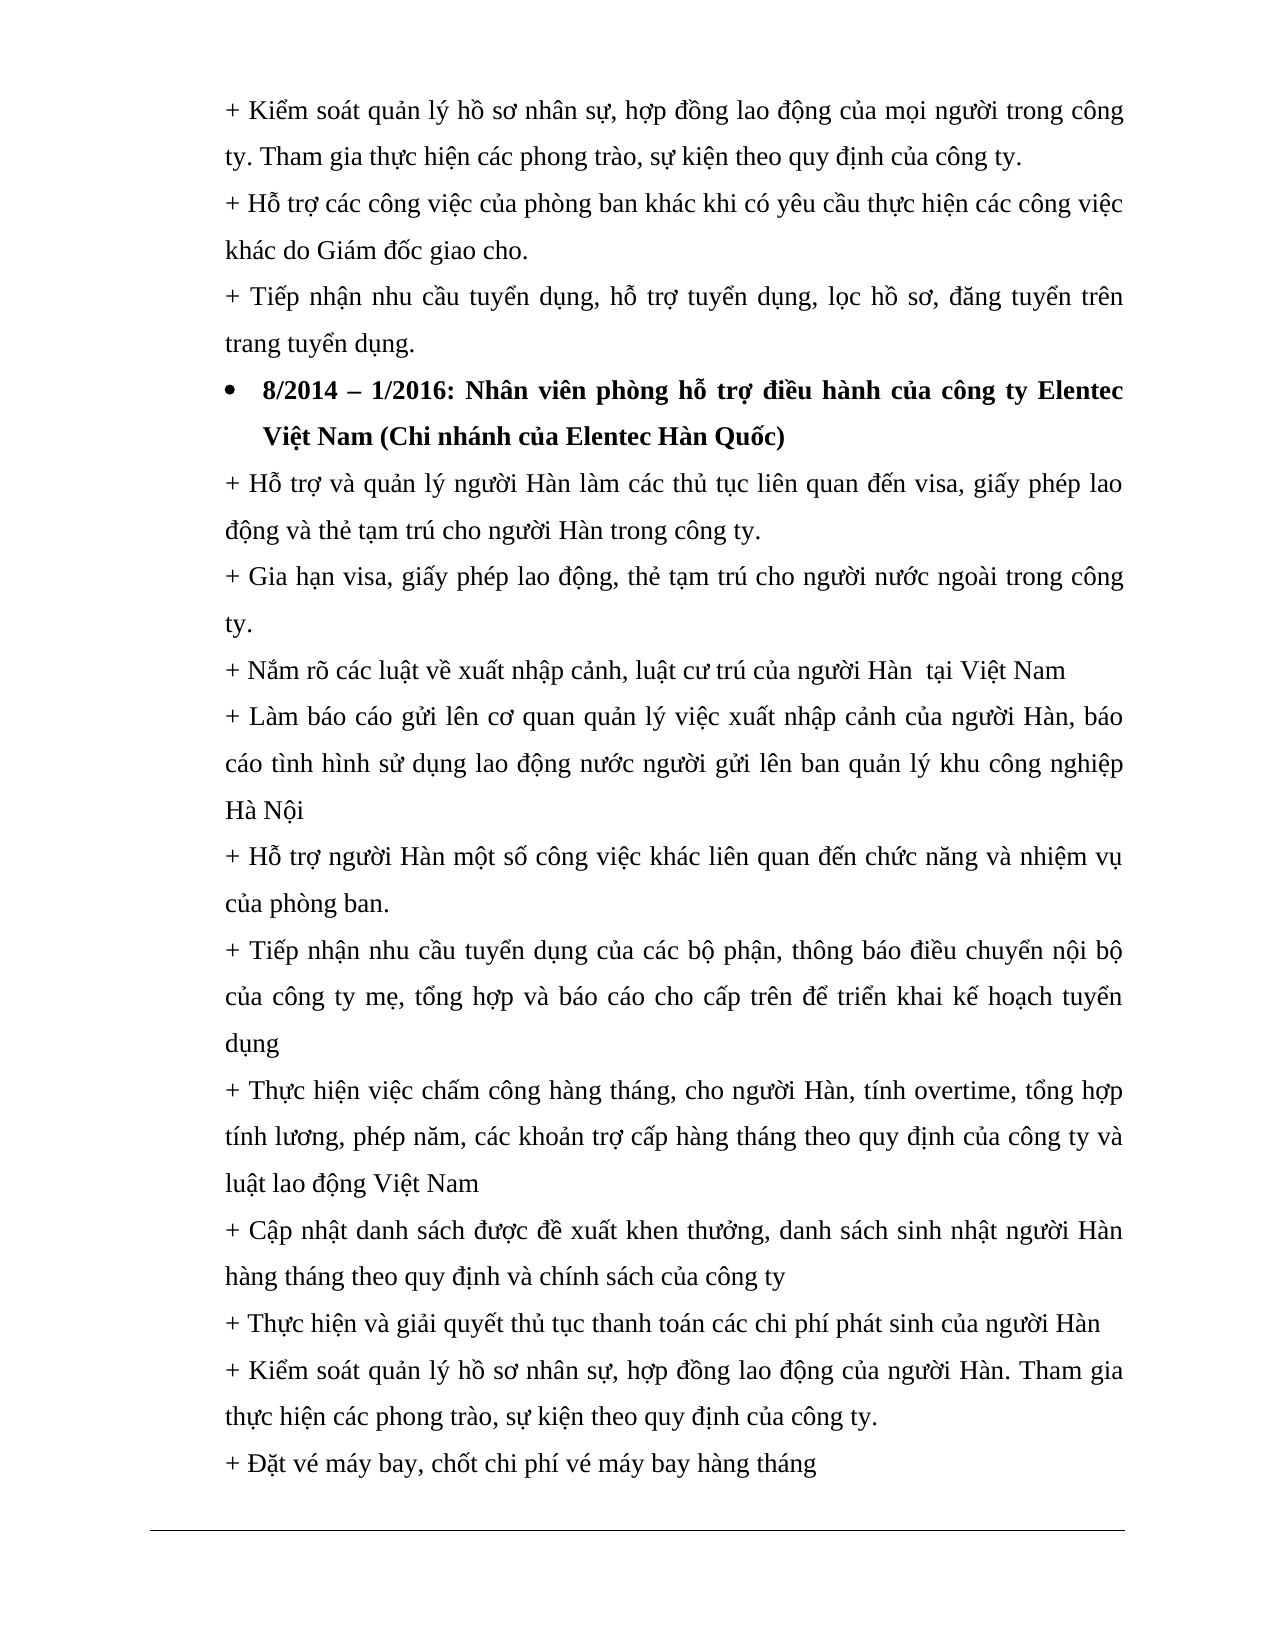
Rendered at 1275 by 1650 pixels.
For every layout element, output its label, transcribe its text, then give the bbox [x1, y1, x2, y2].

text + Làm báo cáo gửi lên cơ quan quản lý việc xuất nhập cảnh của người Hàn, báo cáo tình hình sử dụng lao động nước người gửi lên ban quản lý khu công nghiệp Hà Nội [225, 701, 1125, 825]
text + Cập nhật danh sách được đề xuất khen thưởng, danh sách sinh nhật người Hàn hàng tháng theo quy định và chính sách của công ty [225, 1214, 1125, 1292]
text + Tiếp nhận nhu cầu tuyển dụng, hỗ trợ tuyển dụng, lọc hồ sơ, đăng tuyển trên trang tuyển dụng. [225, 312, 1125, 358]
text + Thực hiện và giải quyết thủ tục thanh toán các chi phí phát sinh của người Hàn [225, 1307, 1125, 1338]
text + Hỗ trợ các công việc của phòng ban khác khi có yêu cầu thực hiện các công việc khác do Giám đốc giao cho. [225, 187, 1125, 265]
text + Thực hiện việc chấm công hàng tháng, cho người Hàn, tính overtime, tổng hợp tính lương, phép năm, các khoản trợ cấp hàng tháng theo quy định của công ty và luật lao động Việt Nam [225, 1074, 1125, 1198]
list 8/2014 – 1/2016: Nhân viên phòng hỗ trợ điều hành của công ty Elentec Việt Nam (Chi nhánh của Elentec Hàn Quốc) [225, 374, 1125, 452]
text + Nắm rõ các luật về xuất nhập cảnh, luật cư trú của người Hàn tại Việt Nam [225, 654, 1125, 685]
text + Hỗ trợ người Hàn một số công việc khác liên quan đến chức năng và nhiệm vụ của phòng ban. [225, 841, 1125, 918]
text + Gia hạn visa, giấy phép lao động, thẻ tạm trú cho người nước ngoài trong công ty. [225, 561, 1125, 638]
text + Tiếp nhận nhu cầu tuyển dụng của các bộ phận, thông báo điều chuyển nội bộ của công ty mẹ, tổng hợp và báo cáo cho cấp trên để triển khai kế hoạch tuyển dụng [225, 934, 1125, 1058]
text + Hỗ trợ và quản lý người Hàn làm các thủ tục liên quan đến visa, giấy phép lao động và thẻ tạm trú cho người Hàn trong công ty. [225, 467, 1125, 545]
text + Kiểm soát quản lý hồ sơ nhân sự, hợp đồng lao động của mọi người trong công ty. Tham gia thực hiện các phong trào, sự kiện theo quy định của công ty. [225, 94, 1125, 172]
text + Đặt vé máy bay, chốt chi phí vé máy bay hàng tháng [150, 1447, 1125, 1478]
text + Kiểm soát quản lý hồ sơ nhân sự, hợp đồng lao động của người Hàn. Tham gia thực hiện các phong trào, sự kiện theo quy định của công ty. [225, 1354, 1125, 1432]
